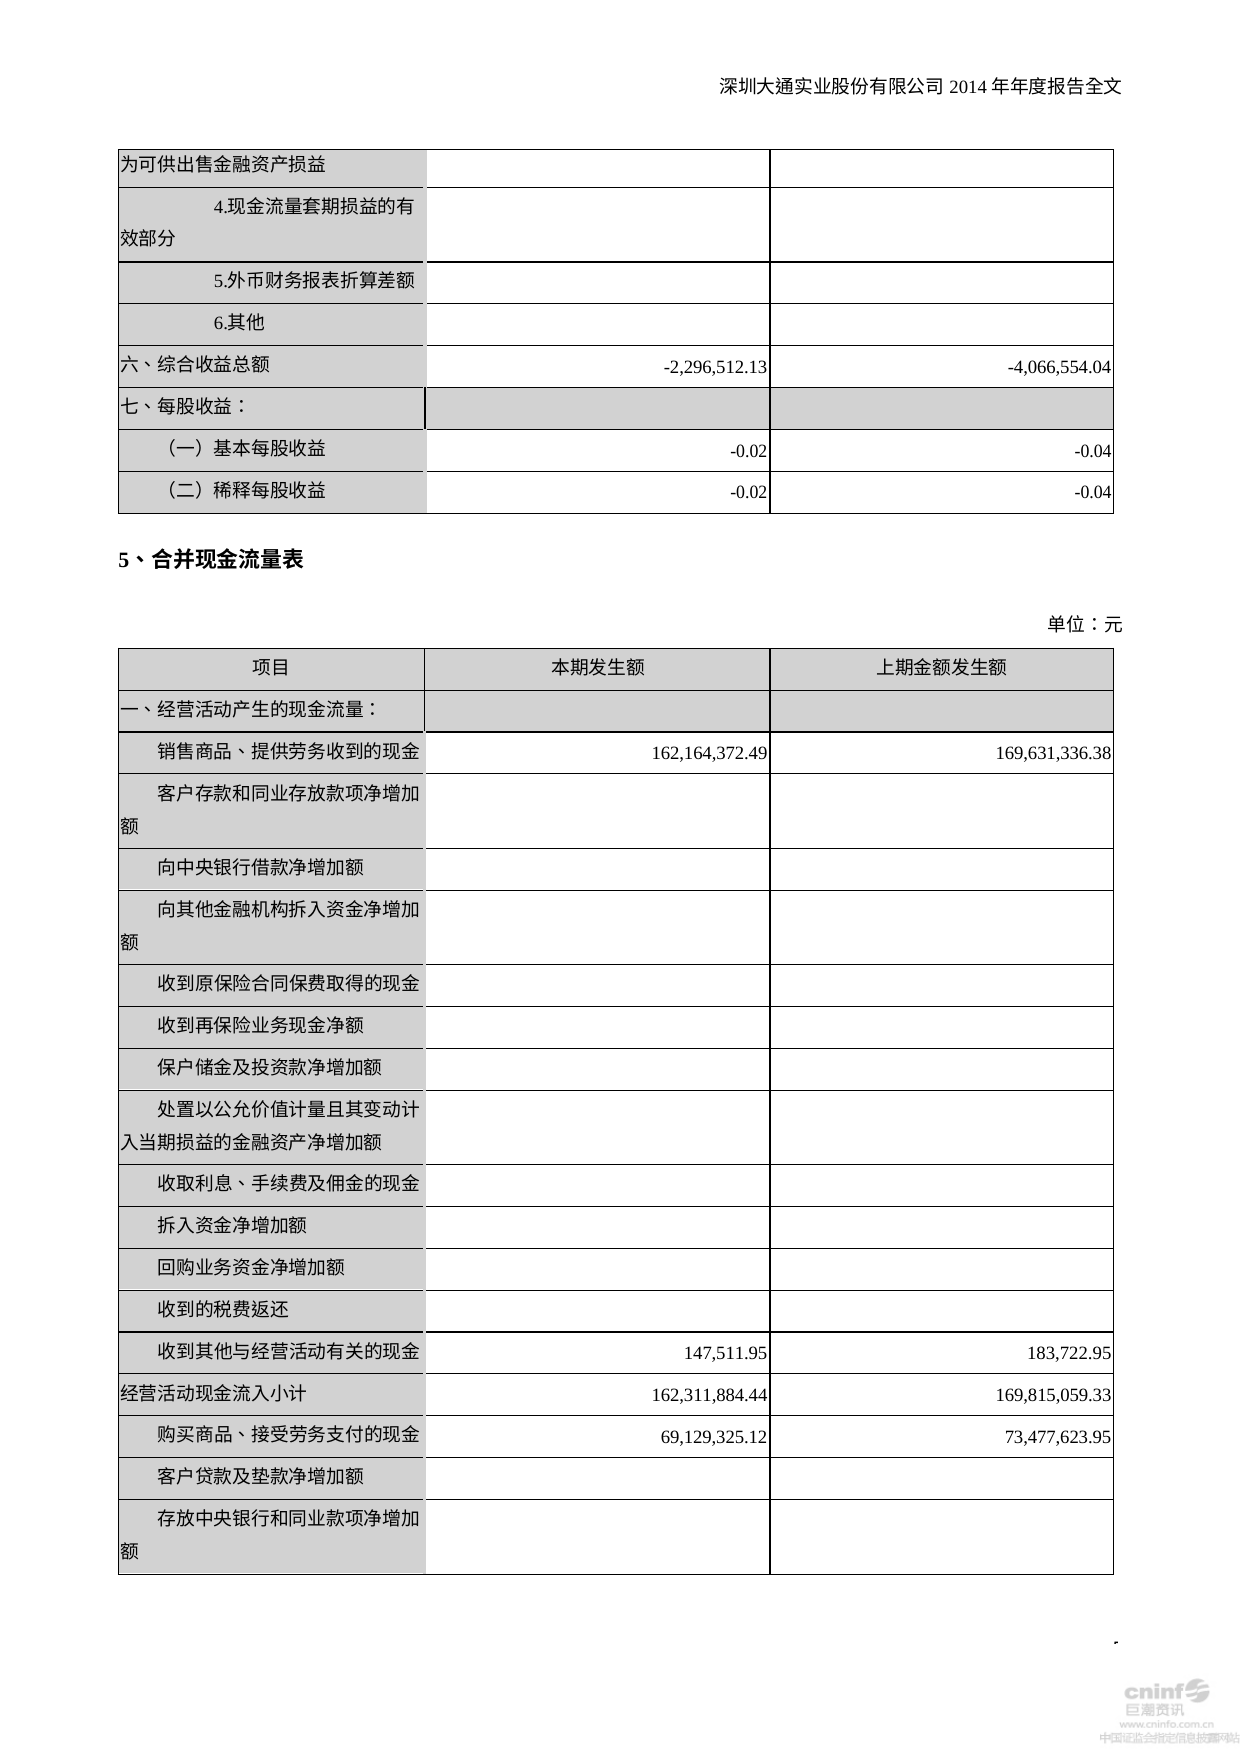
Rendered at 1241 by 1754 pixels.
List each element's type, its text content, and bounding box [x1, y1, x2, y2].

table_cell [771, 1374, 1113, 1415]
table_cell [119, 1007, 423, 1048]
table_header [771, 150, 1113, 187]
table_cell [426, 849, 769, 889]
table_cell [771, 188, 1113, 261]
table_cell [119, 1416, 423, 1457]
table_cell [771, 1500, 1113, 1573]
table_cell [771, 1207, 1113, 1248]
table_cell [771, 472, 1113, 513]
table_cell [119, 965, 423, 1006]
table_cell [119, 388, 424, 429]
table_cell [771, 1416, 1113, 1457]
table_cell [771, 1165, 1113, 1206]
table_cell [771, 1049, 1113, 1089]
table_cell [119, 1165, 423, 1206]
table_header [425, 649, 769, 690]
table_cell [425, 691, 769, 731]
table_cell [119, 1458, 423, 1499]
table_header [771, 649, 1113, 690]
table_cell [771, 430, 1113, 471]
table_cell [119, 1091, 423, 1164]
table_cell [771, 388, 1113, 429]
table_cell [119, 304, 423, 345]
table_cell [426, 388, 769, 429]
picture [1099, 1673, 1241, 1754]
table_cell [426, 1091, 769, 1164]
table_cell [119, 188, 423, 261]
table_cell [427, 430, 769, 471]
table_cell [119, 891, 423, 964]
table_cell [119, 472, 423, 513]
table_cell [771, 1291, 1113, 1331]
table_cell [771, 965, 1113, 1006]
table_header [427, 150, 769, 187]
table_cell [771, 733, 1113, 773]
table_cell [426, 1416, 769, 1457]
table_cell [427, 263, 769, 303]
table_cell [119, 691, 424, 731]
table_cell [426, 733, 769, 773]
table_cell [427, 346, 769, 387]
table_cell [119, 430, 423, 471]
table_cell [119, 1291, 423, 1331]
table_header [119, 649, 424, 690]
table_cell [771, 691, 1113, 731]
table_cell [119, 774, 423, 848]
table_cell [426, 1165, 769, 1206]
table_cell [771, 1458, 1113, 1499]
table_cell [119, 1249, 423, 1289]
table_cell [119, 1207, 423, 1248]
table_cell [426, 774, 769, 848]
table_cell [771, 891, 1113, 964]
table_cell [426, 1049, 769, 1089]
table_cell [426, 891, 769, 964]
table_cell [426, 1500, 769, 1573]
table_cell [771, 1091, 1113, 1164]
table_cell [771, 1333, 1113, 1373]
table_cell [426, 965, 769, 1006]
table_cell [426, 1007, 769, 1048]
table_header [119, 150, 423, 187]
text 单位：元 [102, 611, 1122, 636]
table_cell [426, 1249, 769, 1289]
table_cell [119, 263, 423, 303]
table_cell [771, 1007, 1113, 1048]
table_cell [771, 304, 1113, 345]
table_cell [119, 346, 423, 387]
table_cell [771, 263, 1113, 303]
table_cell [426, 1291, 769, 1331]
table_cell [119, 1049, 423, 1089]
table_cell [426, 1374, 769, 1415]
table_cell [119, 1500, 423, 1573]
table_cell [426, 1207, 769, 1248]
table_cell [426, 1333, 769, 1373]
subtitle 5、合并现金流量表 [118, 544, 1240, 573]
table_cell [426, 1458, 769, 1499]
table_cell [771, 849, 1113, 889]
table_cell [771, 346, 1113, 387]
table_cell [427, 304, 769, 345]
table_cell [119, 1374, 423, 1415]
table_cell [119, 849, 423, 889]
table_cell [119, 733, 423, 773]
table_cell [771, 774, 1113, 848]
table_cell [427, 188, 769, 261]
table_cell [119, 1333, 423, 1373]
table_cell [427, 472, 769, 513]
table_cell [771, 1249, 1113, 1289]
